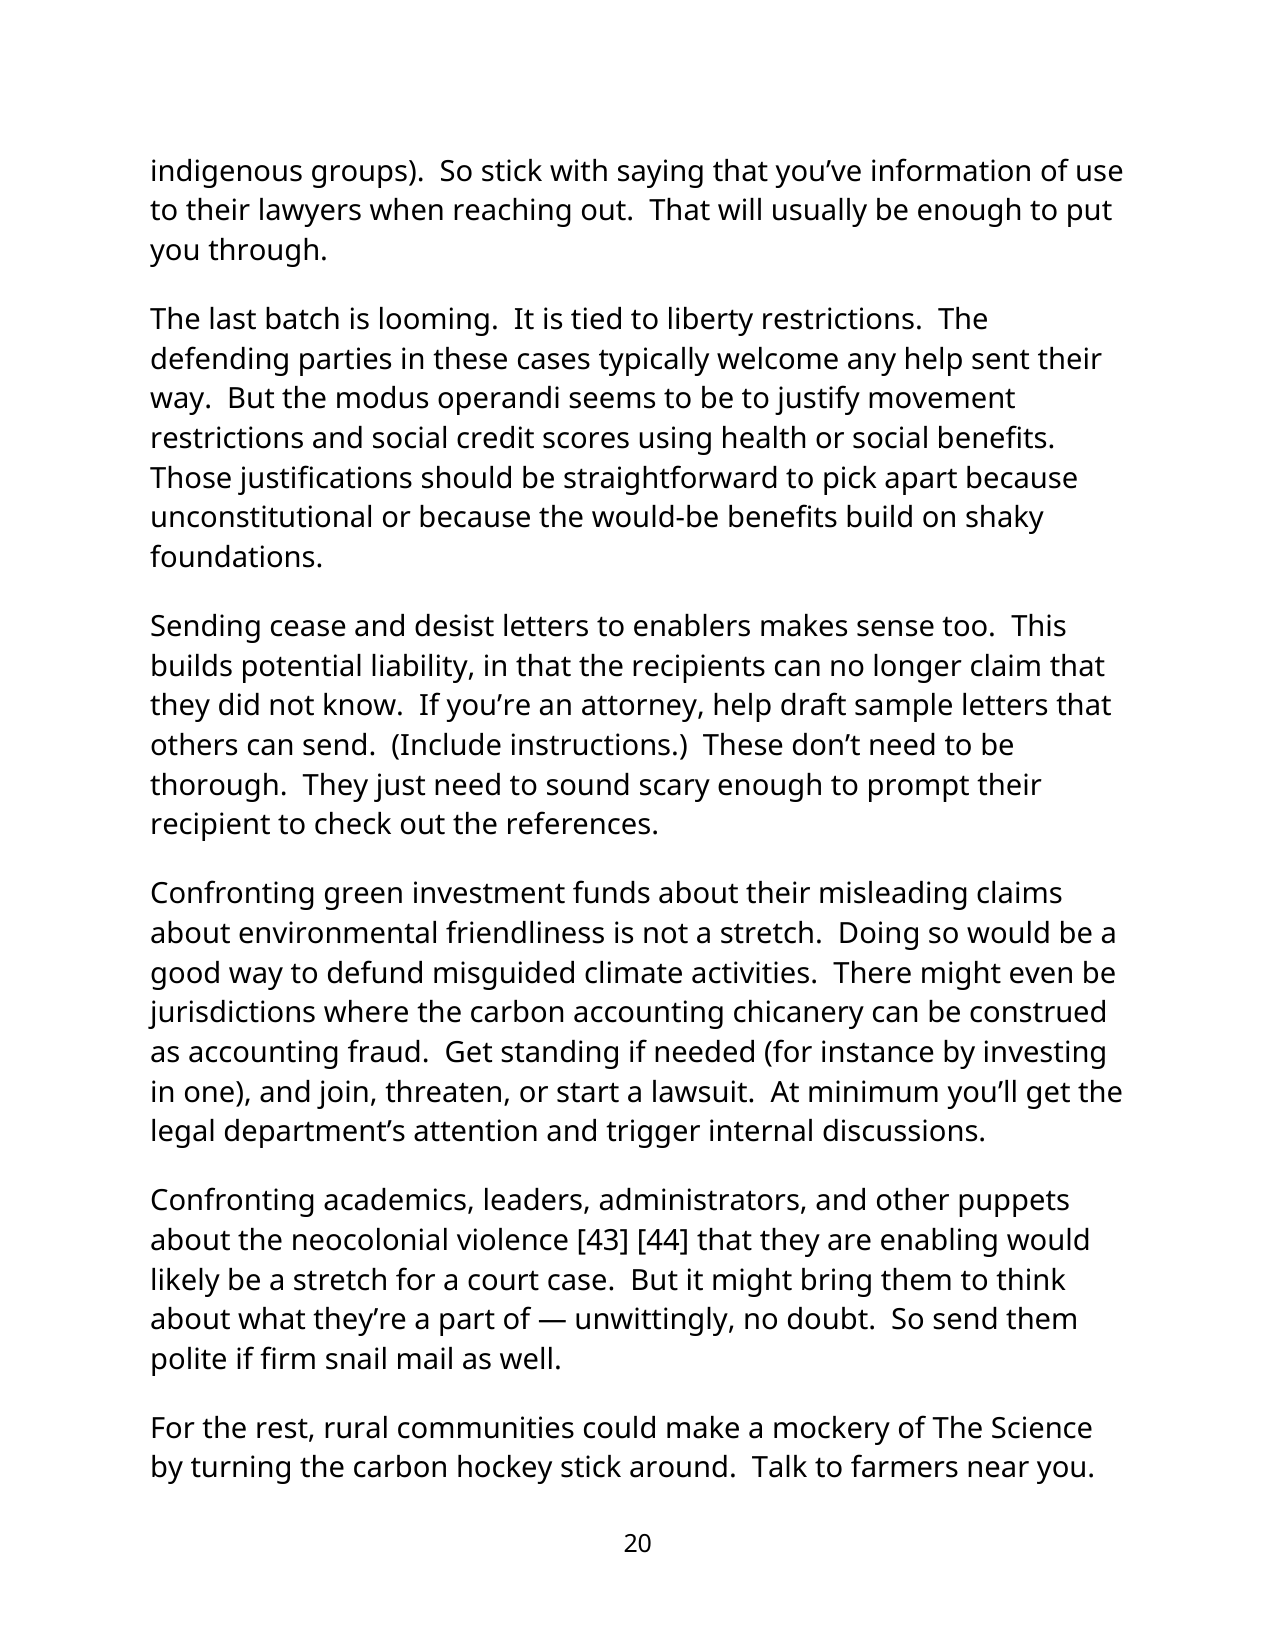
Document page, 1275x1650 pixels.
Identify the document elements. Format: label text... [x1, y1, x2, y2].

text Confronting academics, leaders, administrators, and other puppets about the neocolonial violence [43] [44] that they are enabling would likely be a stretch for a court case. But it might bring them to think about what they’re a part of — unwittingly, no doubt. So send them polite if firm snail mail as well. [150, 1179, 1125, 1378]
text Sending cease and desist letters to enablers makes sense too. This builds potential liability, in that the recipients can no longer claim that they did not know. If you’re an attorney, help draft sample letters that others can send. (Include instructions.) These don’t need to be thorough. They just need to sound scary enough to prompt their recipient to check out the references. [150, 605, 1125, 843]
text Confronting green investment funds about their misleading claims about environmental friendliness is not a stretch. Doing so would be a good way to defund misguided climate activities. There might even be jurisdictions where the carbon accounting chicanery can be construed as accounting fraud. Get standing if needed (for instance by investing in one), and join, threaten, or start a lawsuit. At minimum you’ll get the legal department’s attention and trigger internal discussions. [150, 872, 1125, 1150]
text The last batch is looming. It is tied to liberty restrictions. The defending parties in these cases typically welcome any help sent their way. But the modus operandi seems to be to justify movement restrictions and social credit scores using health or social benefits. Those justifications should be straightforward to pick apart because unconstitutional or because the would-be benefits build on shaky foundations. [150, 298, 1125, 576]
